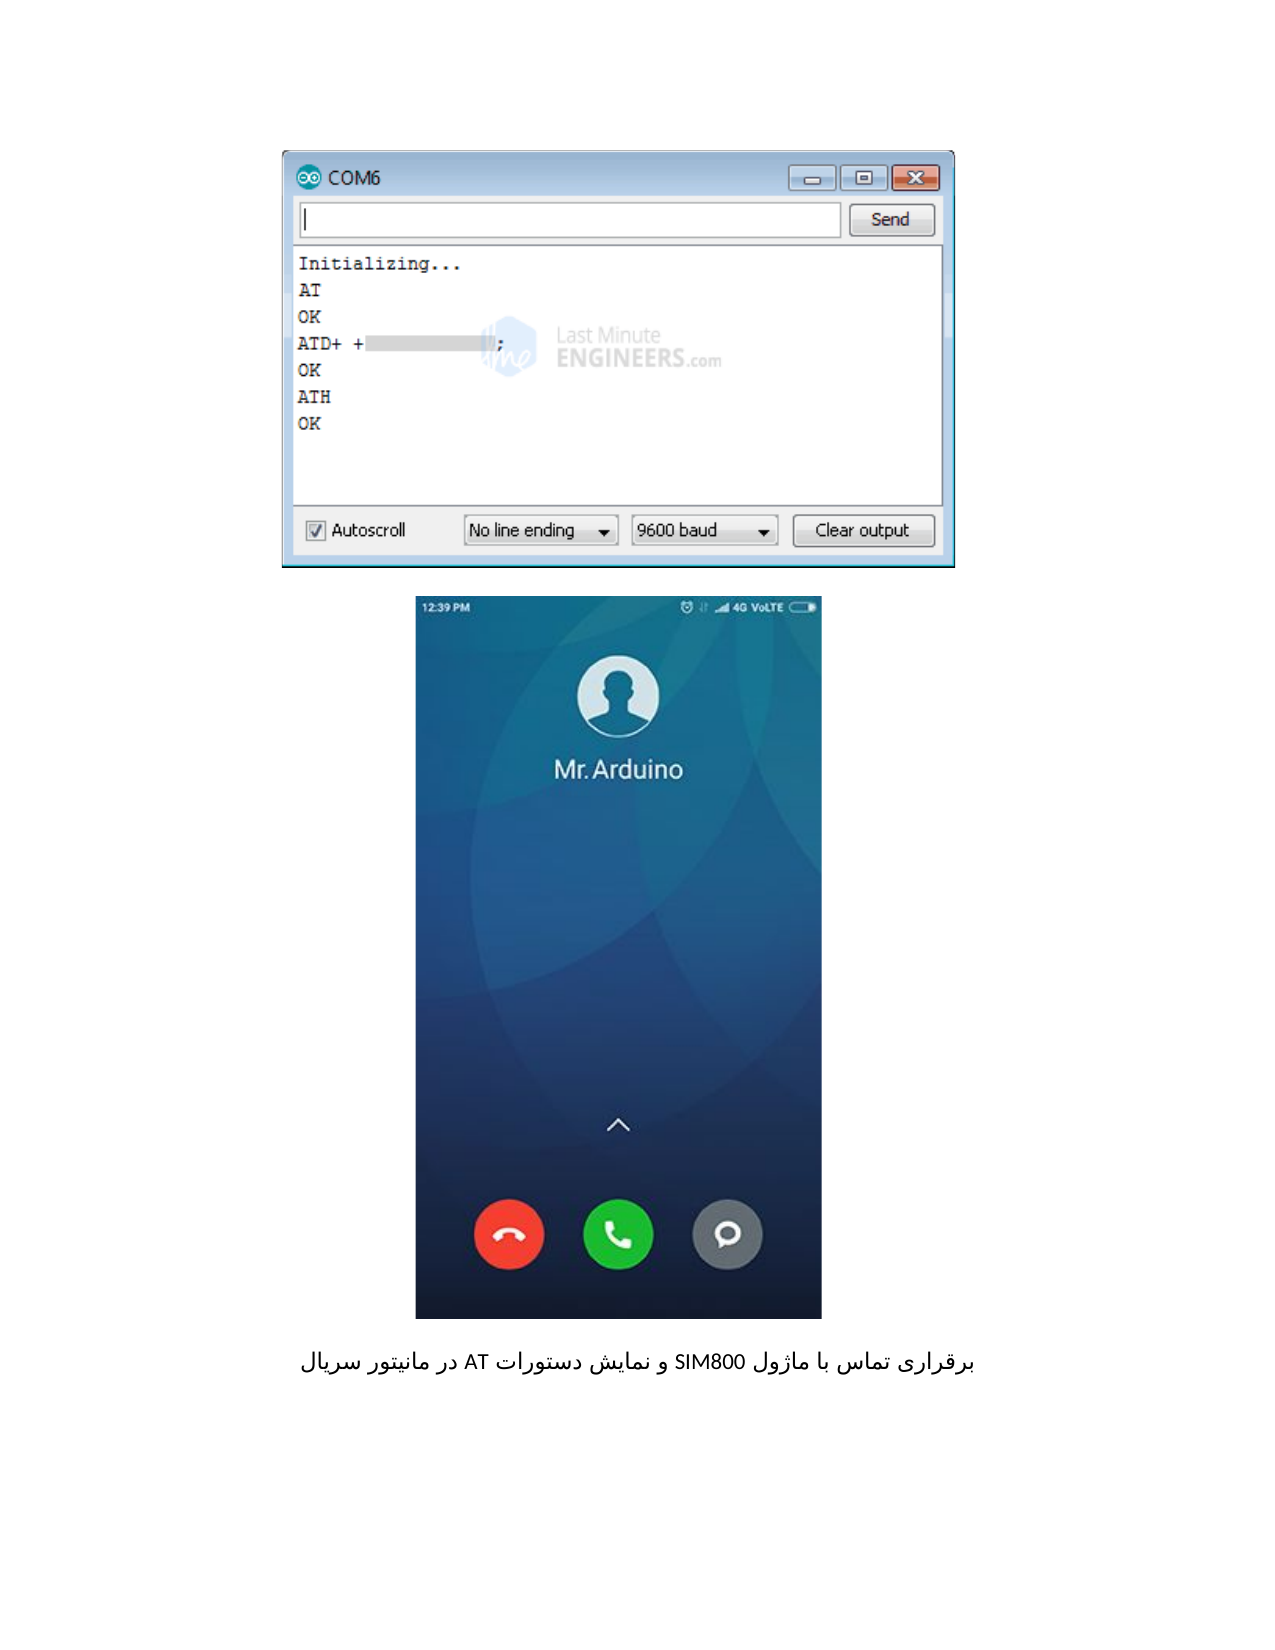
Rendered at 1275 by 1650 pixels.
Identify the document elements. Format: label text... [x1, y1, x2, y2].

text برقراری تماس با ماژول SIM800 و نمایش دستورات AT در مانیتور سریال [150, 1347, 1125, 1375]
picture [415, 596, 822, 1319]
picture [281, 150, 956, 568]
